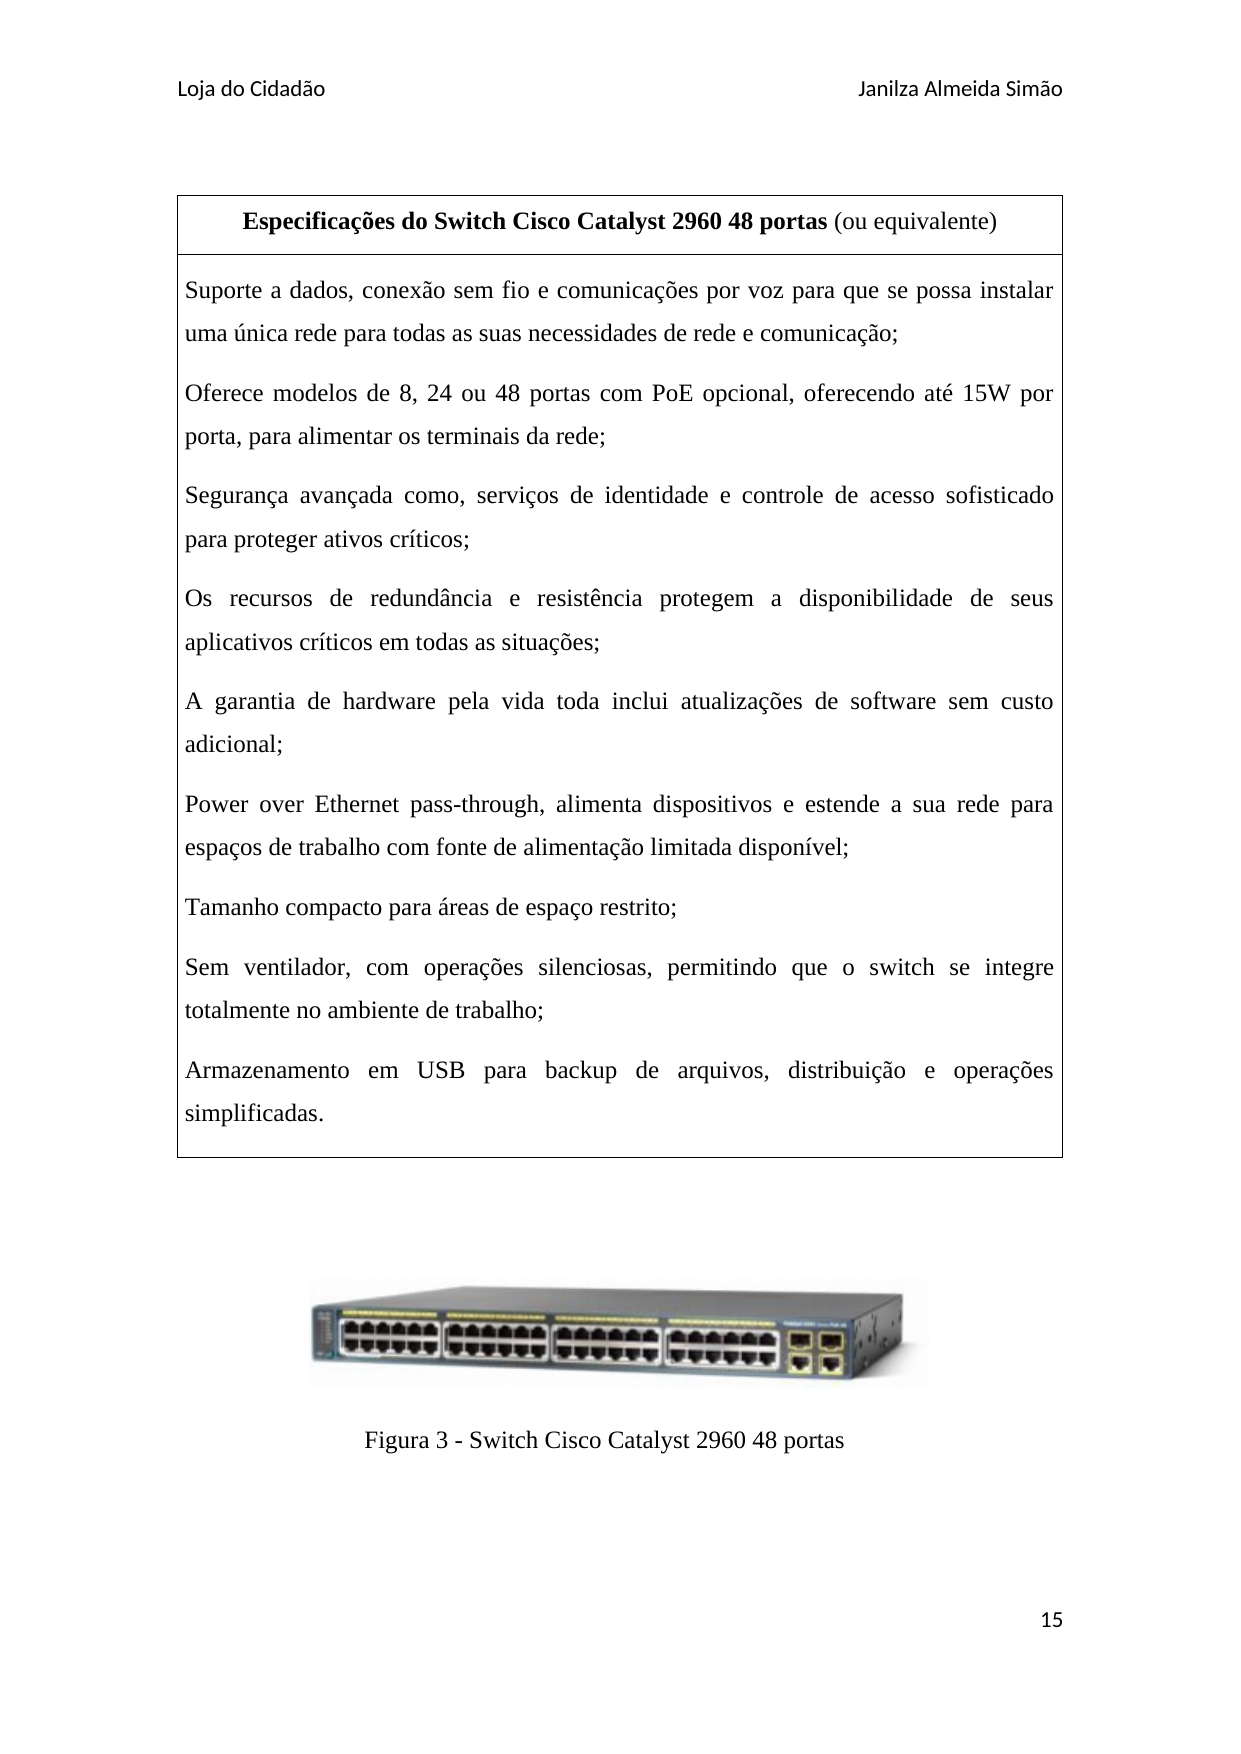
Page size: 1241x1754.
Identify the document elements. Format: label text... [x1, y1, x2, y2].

table_header Especificações do Switch Cisco Catalyst 2960 48 portas (ou equivalente) [178, 196, 1062, 253]
picture [307, 1278, 930, 1388]
table_cell Suporte a dados, conexão sem fio e comunicações por voz para que se possa instalar uma única rede para todas as suas necessidades de rede e comunicação; Oferece modelos de 8, 24 ou 48 portas com PoE opcional, oferecendo até 15W por porta, para alimentar os terminais da rede; Segurança avançada como, serviços de identidade e controle de acesso sofisticado para proteger ativos críticos; Os recursos de redundância e resistência protegem a disponibilidade de seus aplicativos críticos em todas as situações; A garantia de hardware pela vida toda inclui atualizações de software sem custo adicional; Power over Ethernet pass-through, alimenta dispositivos e estende a sua rede para espaços de trabalho com fonte de alimentação limitada disponível; Tamanho compacto para áreas de espaço restrito; Sem ventilador, com operações silenciosas, permitindo que o switch se integre totalmente no ambiente de trabalho; Armazenamento em USB para backup de arquivos, distribuição e operações simplificadas. [178, 255, 1062, 1157]
